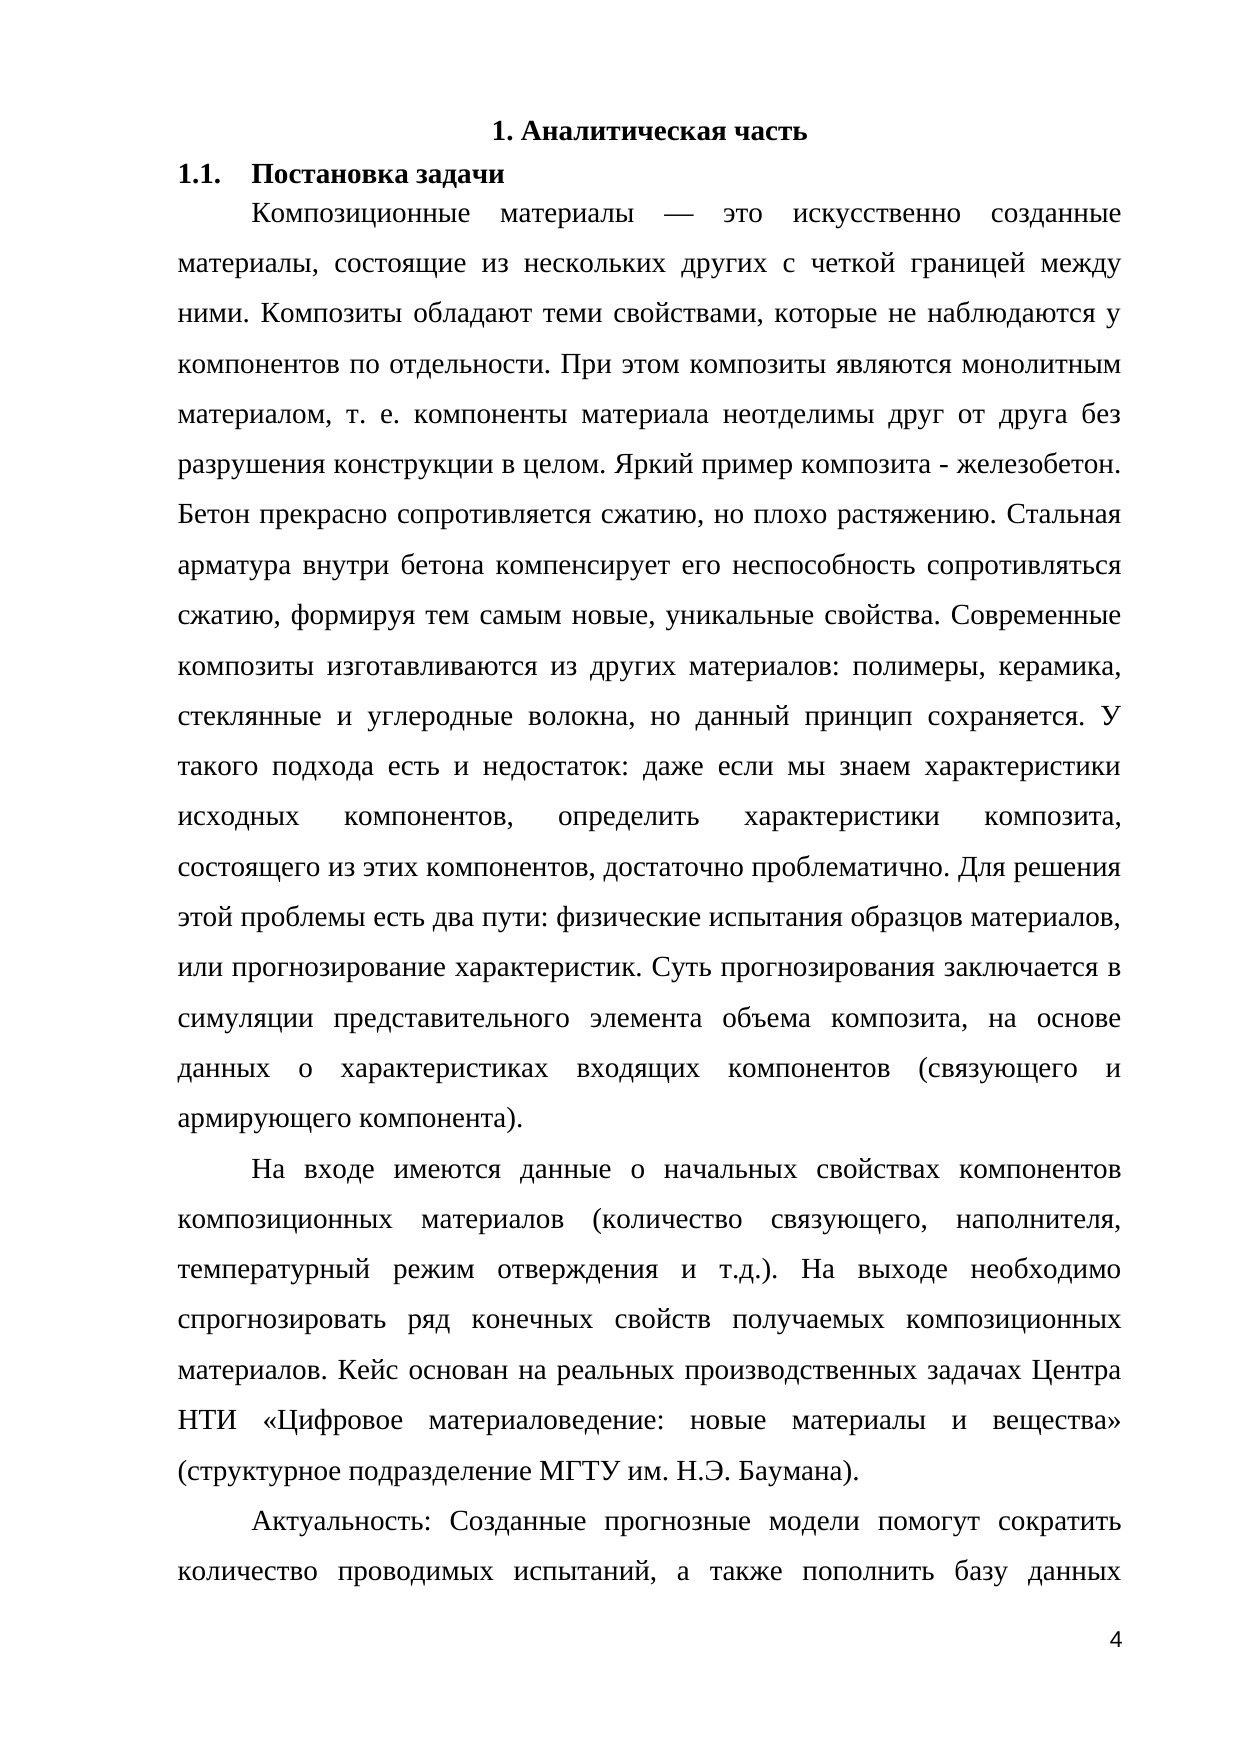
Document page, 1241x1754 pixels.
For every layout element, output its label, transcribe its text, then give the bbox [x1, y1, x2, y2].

subtitle 1. Аналитическая часть [177, 113, 1122, 147]
subtitle 1.1. Постановка задачи [177, 156, 1122, 190]
text Композиционные материалы — это искусственно созданные материалы, состоящие из нескольких других с четкой границей между ними. Композиты обладают теми свойствами, которые не наблюдаются у компонентов по отдельности. При этом композиты являются монолитным материалом, т. е. компоненты материала неотделимы друг от друга без разрушения конструкции в целом. Яркий пример композита - железобетон. Бетон прекрасно сопротивляется сжатию, но плохо растяжению. Стальная арматура внутри бетона компенсирует его неспособность сопротивляться сжатию, формируя тем самым новые, уникальные свойства. Современные композиты изготавливаются из других материалов: полимеры, керамика, стеклянные и углеродные волокна, но данный принцип сохраняется. У такого подхода есть и недостаток: даже если мы знаем характеристики исходных компонентов, определить характеристики композита, состоящего из этих компонентов, достаточно проблематично. Для решения этой проблемы есть два пути: физические испытания образцов материалов, или прогнозирование характеристик. Суть прогнозирования заключается в симуляции представительного элемента объема композита, на основе данных о характеристиках входящих компонентов (связующего и армирующего компонента). [177, 195, 1122, 1134]
text На входе имеются данные о начальных свойствах компонентов композиционных материалов (количество связующего, наполнителя, температурный режим отверждения и т.д.). На выходе необходимо спрогнозировать ряд конечных свойств получаемых композиционных материалов. Кейс основан на реальных производственных задачах Центра НТИ «Цифровое материаловедение: новые материалы и вещества» (структурное подразделение МГТУ им. Н.Э. Баумана). [177, 1151, 1122, 1486]
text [177, 1503, 1122, 1587]
